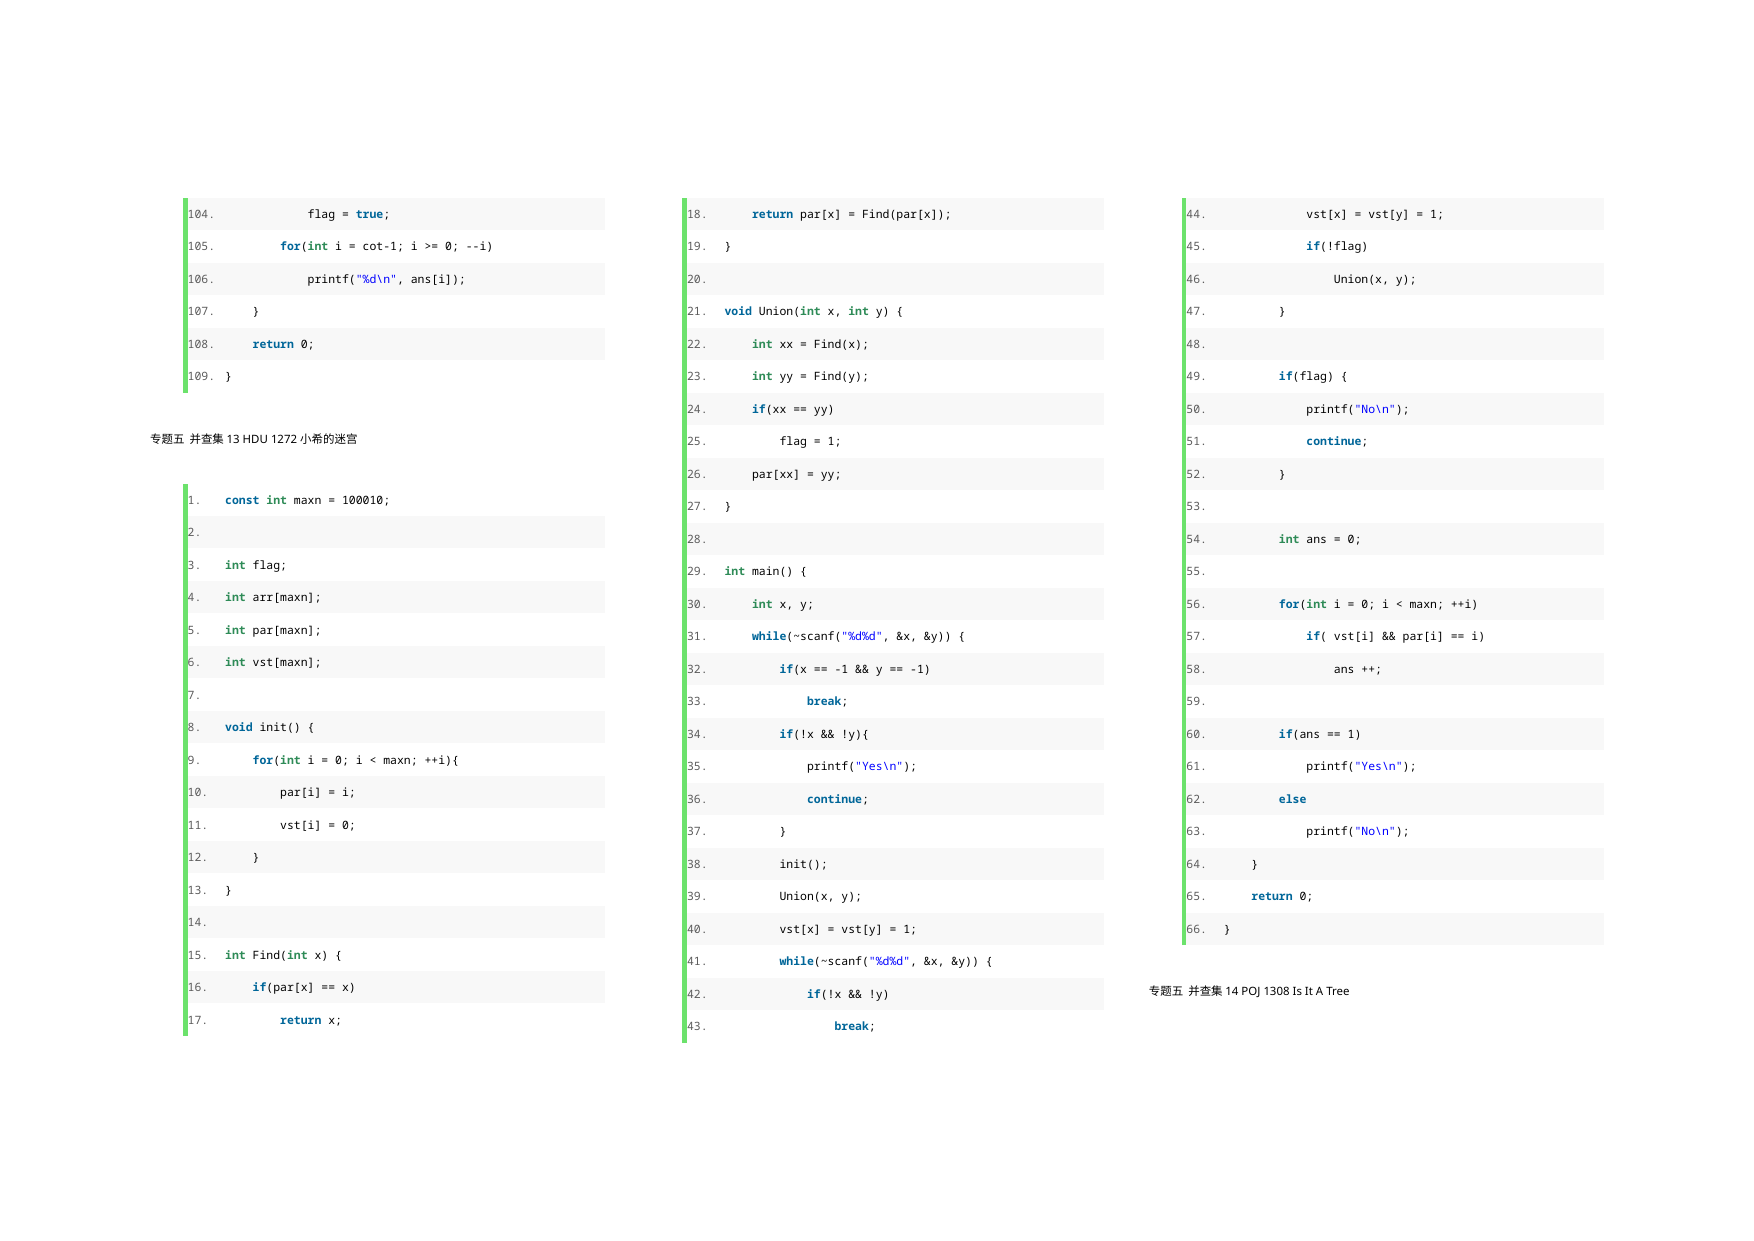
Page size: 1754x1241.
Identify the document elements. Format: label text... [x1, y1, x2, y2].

list flag = 1; [687, 425, 1104, 458]
list continue; [1186, 425, 1604, 458]
list par[i] = i; [188, 776, 605, 808]
list int ans = 0; [1186, 523, 1604, 555]
list int flag; [188, 548, 605, 581]
list else [1186, 783, 1604, 815]
list int xx = Find(x); [687, 328, 1104, 360]
list for(int i = cot-1; i >= 0; --i) [188, 230, 605, 263]
list printf("Yes\n"); [1186, 750, 1604, 783]
list } [1186, 295, 1604, 328]
list int yy = Find(y); [687, 360, 1104, 393]
list vst[i] = 0; [188, 808, 605, 841]
list } [1186, 913, 1604, 945]
list Union(x, y); [687, 880, 1104, 913]
list vst[x] = vst[y] = 1; [687, 913, 1104, 945]
list } [687, 230, 1104, 263]
list return 0; [188, 328, 605, 360]
list flag = true; [188, 198, 605, 230]
list return 0; [1186, 880, 1604, 913]
list if(xx == yy) [687, 393, 1104, 425]
list vst[x] = vst[y] = 1; [1186, 198, 1604, 230]
list int Find(int x) { [188, 938, 605, 971]
list } [188, 873, 605, 906]
list void init() { [188, 711, 605, 743]
list Union(x, y); [1186, 263, 1604, 295]
list int par[maxn]; [188, 613, 605, 646]
list } [687, 490, 1104, 523]
list printf("%d\n", ans[i]); [188, 263, 605, 295]
list return par[x] = Find(par[x]); [687, 198, 1104, 230]
list ans ++; [1186, 653, 1604, 685]
list if(!x && !y) [687, 978, 1104, 1010]
list } [188, 360, 605, 393]
list void Union(int x, int y) { [687, 295, 1104, 328]
list } [1186, 848, 1604, 880]
list break; [687, 1010, 1104, 1043]
list printf("No\n"); [1186, 815, 1604, 848]
list init(); [687, 848, 1104, 880]
list } [687, 815, 1104, 848]
list return x; [188, 1003, 605, 1036]
list if(ans == 1) [1186, 718, 1604, 750]
list if(!flag) [1186, 230, 1604, 263]
text 专题五 并查集 14 POJ 1308 Is It A Tree [1149, 974, 1604, 1007]
list break; [687, 685, 1104, 718]
list if( vst[i] && par[i] == i) [1186, 620, 1604, 653]
list while(~scanf("%d%d", &x, &y)) { [687, 620, 1104, 653]
list } [188, 295, 605, 328]
list int arr[maxn]; [188, 581, 605, 613]
list printf("Yes\n"); [687, 750, 1104, 783]
list if(x == -1 && y == -1) [687, 653, 1104, 685]
list } [188, 841, 605, 873]
list for(int i = 0; i < maxn; ++i){ [188, 743, 605, 776]
list for(int i = 0; i < maxn; ++i) [1186, 588, 1604, 620]
text 专题五 并查集 13 HDU 1272 小希的迷宫 [150, 422, 605, 454]
list if(flag) { [1186, 360, 1604, 393]
list par[xx] = yy; [687, 458, 1104, 490]
list const int maxn = 100010; [183, 483, 605, 516]
list int vst[maxn]; [188, 646, 605, 678]
list } [1186, 458, 1604, 490]
list while(~scanf("%d%d", &x, &y)) { [687, 945, 1104, 978]
list printf("No\n"); [1186, 393, 1604, 425]
list if(par[x] == x) [188, 971, 605, 1003]
list int main() { [687, 555, 1104, 588]
list continue; [687, 783, 1104, 815]
list if(!x && !y){ [687, 718, 1104, 750]
list int x, y; [687, 588, 1104, 620]
